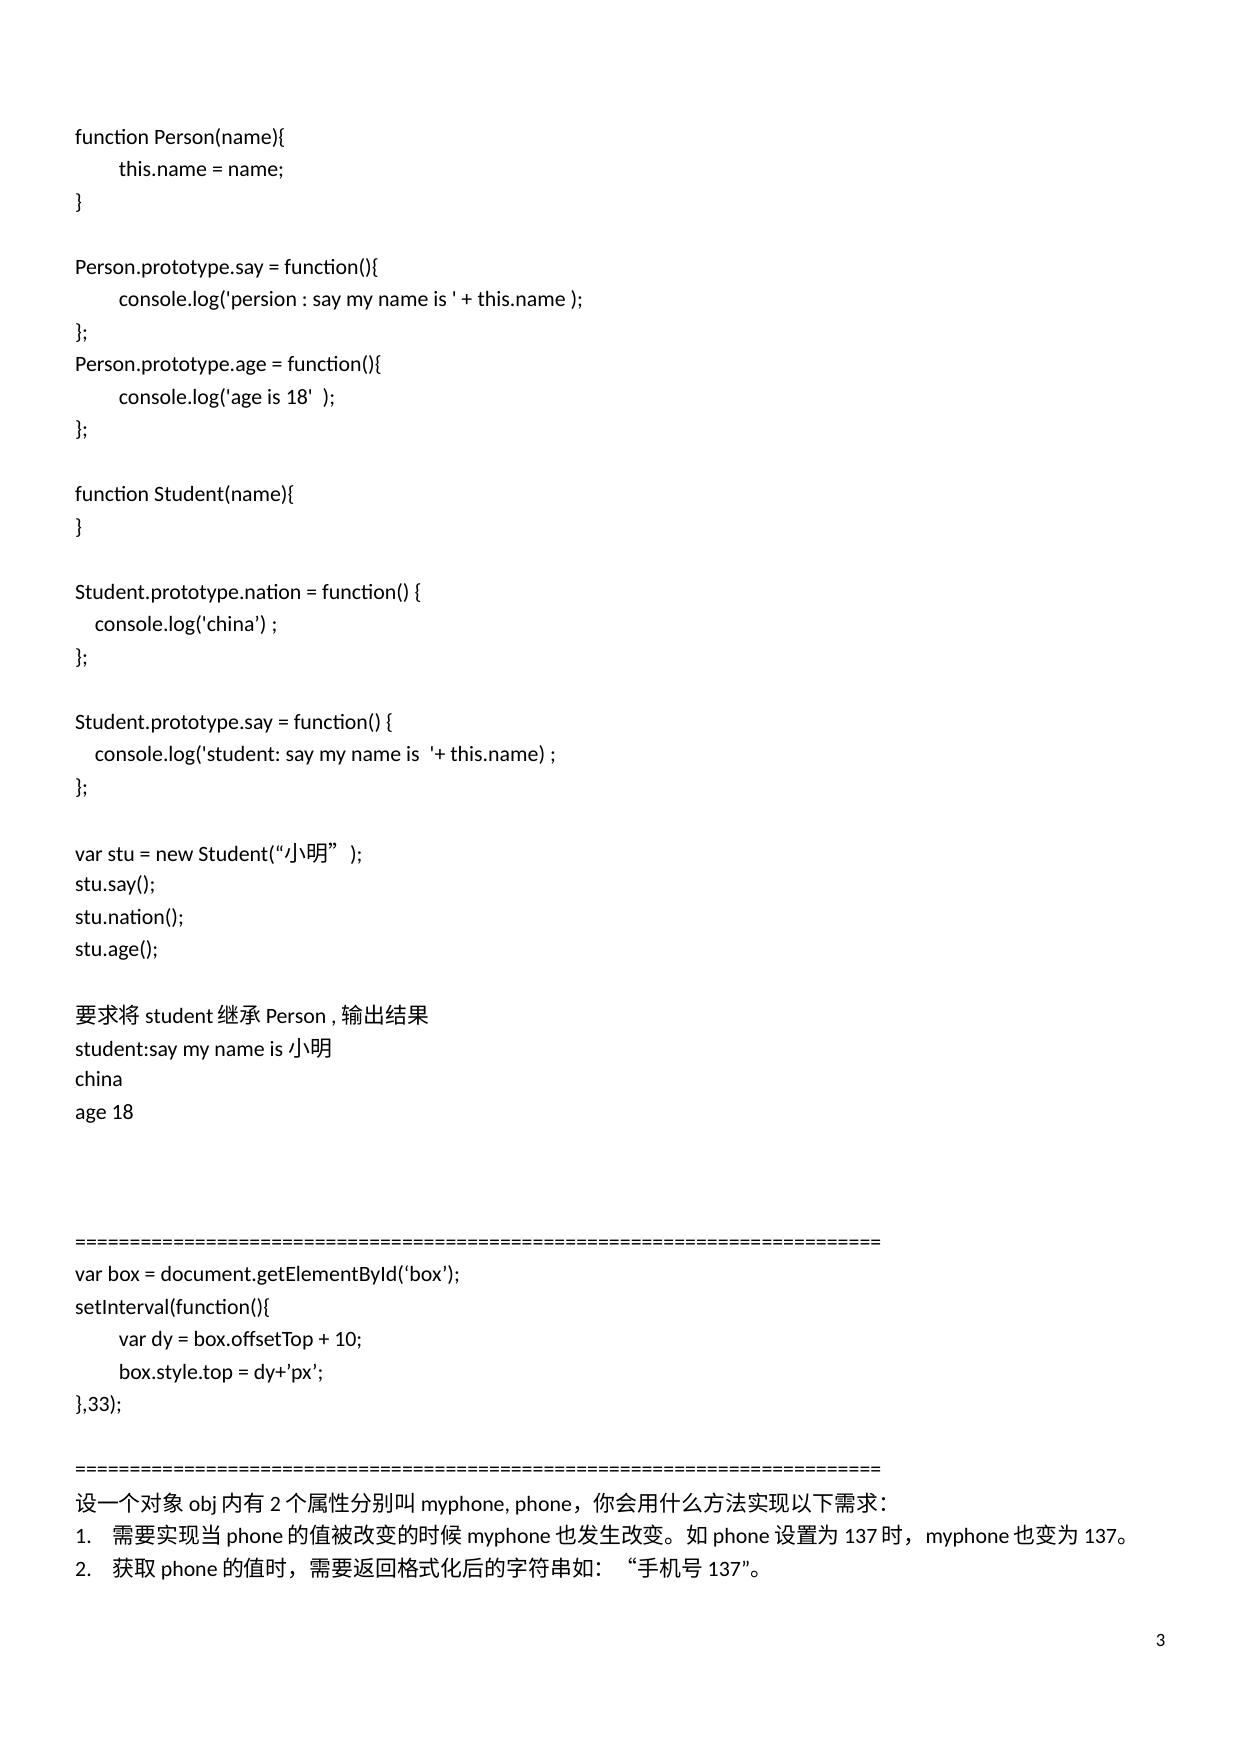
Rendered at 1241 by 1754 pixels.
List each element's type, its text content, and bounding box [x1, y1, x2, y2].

text ========================================================================== [75, 1225, 1165, 1258]
text stu.age(); [75, 933, 1165, 965]
text var dy = box.offsetTop + 10; [75, 1323, 1165, 1355]
text Person.prototype.age = function(){ [75, 348, 1165, 380]
text student:say my name is 小明 [75, 1030, 1165, 1063]
text function Person(name){ [75, 120, 1165, 153]
text Student.prototype.say = function() { [75, 705, 1165, 738]
text Student.prototype.nation = function() { [75, 575, 1165, 608]
text } [75, 510, 1165, 543]
text 要求将student继承Person , 输出结果 [75, 998, 1165, 1030]
list 需要实现当phone的值被改变的时候myphone也发生改变。如phone设置为137时，myphone也变为137。 [75, 1518, 1165, 1550]
text 设一个对象obj内有2个属性分别叫myphone, phone，你会用什么方法实现以下需求： [75, 1485, 1165, 1518]
text china [75, 1063, 1165, 1095]
list 获取phone的值时，需要返回格式化后的字符串如：“手机号137”。 [75, 1550, 1165, 1583]
text console.log('student: say my name is '+ this.name) ; [75, 738, 1165, 770]
text var box = document.getElementById(‘box’); [75, 1258, 1165, 1290]
text stu.say(); [75, 868, 1165, 900]
text function Student(name){ [75, 478, 1165, 510]
text stu.nation(); [75, 900, 1165, 933]
text this.name = name; [75, 153, 1165, 185]
text console.log('china’) ; [75, 608, 1165, 640]
text setInterval(function(){ [75, 1290, 1165, 1323]
text Person.prototype.say = function(){ [75, 250, 1165, 283]
text }; [75, 413, 1165, 445]
text }; [75, 640, 1165, 673]
text },33); [75, 1388, 1165, 1420]
text var stu = new Student(“小明”); [75, 835, 1165, 868]
text console.log('persion : say my name is ' + this.name ); [75, 283, 1165, 315]
text ========================================================================== [75, 1453, 1165, 1485]
text }; [75, 315, 1165, 348]
text box.style.top = dy+’px’; [75, 1355, 1165, 1388]
text age 18 [75, 1095, 1165, 1128]
text console.log('age is 18' ); [75, 380, 1165, 413]
text } [75, 185, 1165, 218]
text }; [75, 770, 1165, 803]
